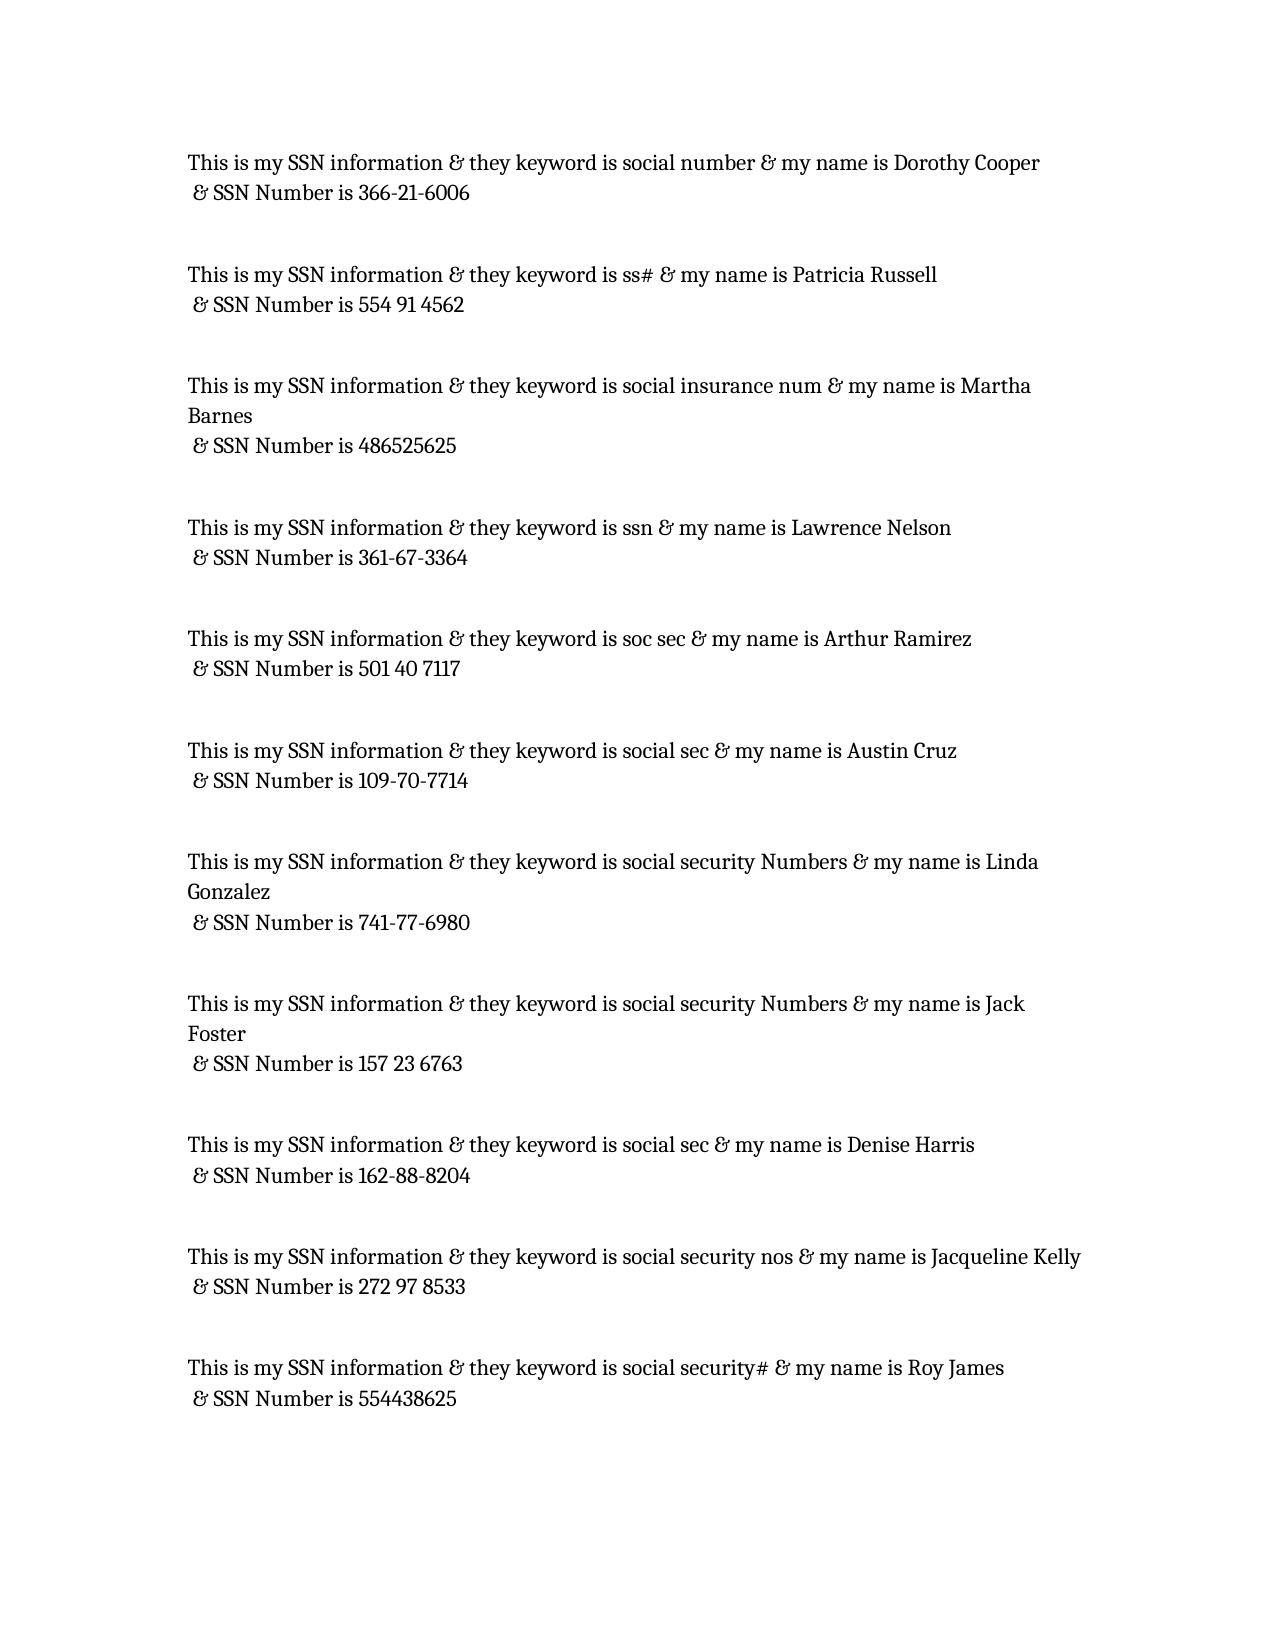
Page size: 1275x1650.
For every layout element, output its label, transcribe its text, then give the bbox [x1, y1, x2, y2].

text This is my SSN information & they keyword is soc sec & my name is Arthur Ramirez & SSN Number is 501 40 7117 [187, 626, 1087, 713]
text This is my SSN information & they keyword is social sec & my name is Austin Cruz & SSN Number is 109-70-7714 [187, 737, 1087, 824]
text This is my SSN information & they keyword is social security Numbers & my name is Jack Foster & SSN Number is 157 23 6763 [187, 991, 1087, 1108]
text This is my SSN information & they keyword is ssn & my name is Lawrence Nelson & SSN Number is 361-67-3364 [187, 514, 1087, 601]
text This is my SSN information & they keyword is ss# & my name is Patricia Russell & SSN Number is 554 91 4562 [187, 261, 1087, 348]
text This is my SSN information & they keyword is social sec & my name is Denise Harris & SSN Number is 162-88-8204 [187, 1132, 1087, 1219]
text This is my SSN information & they keyword is social security# & my name is Roy James & SSN Number is 554438625 [187, 1355, 1087, 1442]
text This is my SSN information & they keyword is social security nos & my name is Jacqueline Kelly & SSN Number is 272 97 8533 [187, 1244, 1087, 1331]
text This is my SSN information & they keyword is social number & my name is Dorothy Cooper & SSN Number is 366-21-6006 [187, 150, 1087, 237]
text This is my SSN information & they keyword is social security Numbers & my name is Linda Gonzalez & SSN Number is 741-77-6980 [187, 849, 1087, 966]
text This is my SSN information & they keyword is social insurance num & my name is Martha Barnes & SSN Number is 486525625 [187, 373, 1087, 490]
